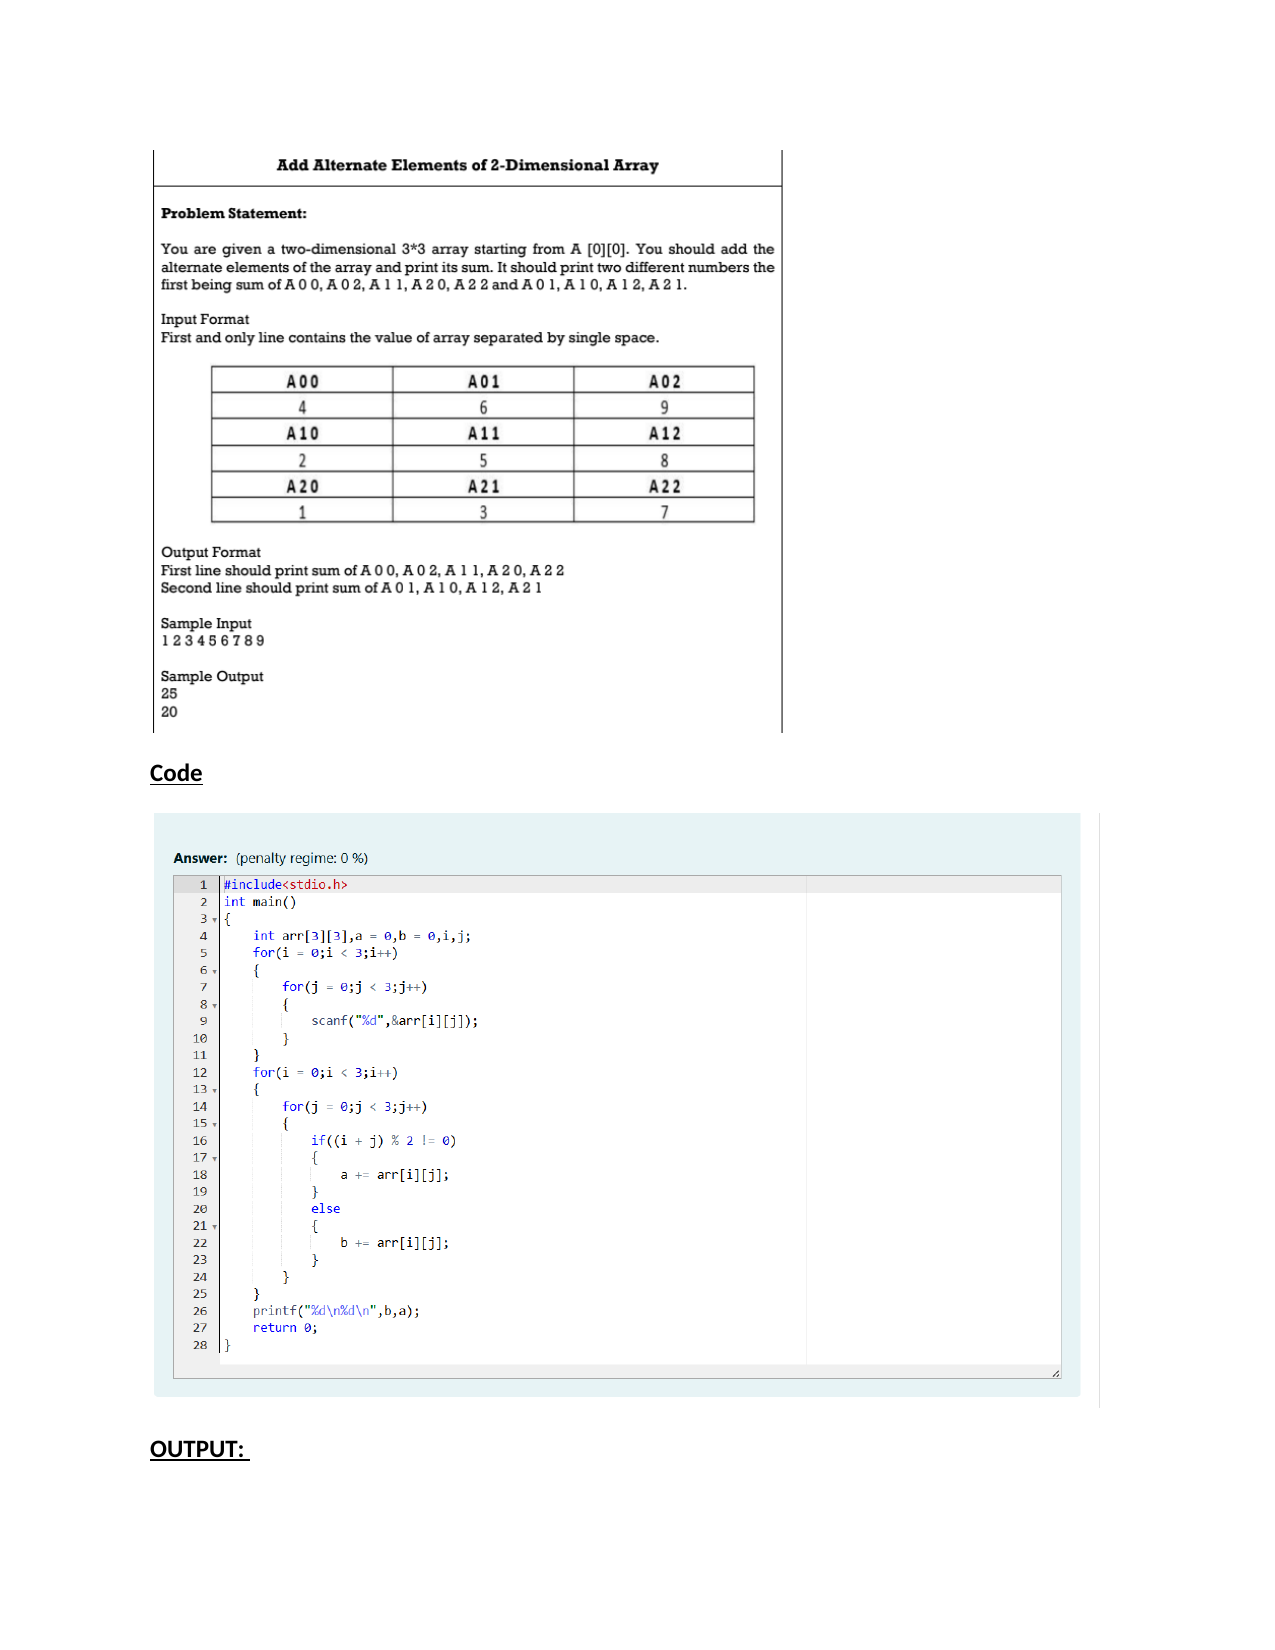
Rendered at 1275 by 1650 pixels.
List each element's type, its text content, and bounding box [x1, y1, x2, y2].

text Code [150, 757, 1125, 788]
text OUTPUT: [150, 1433, 1125, 1463]
picture [150, 813, 1100, 1408]
picture [150, 150, 811, 733]
